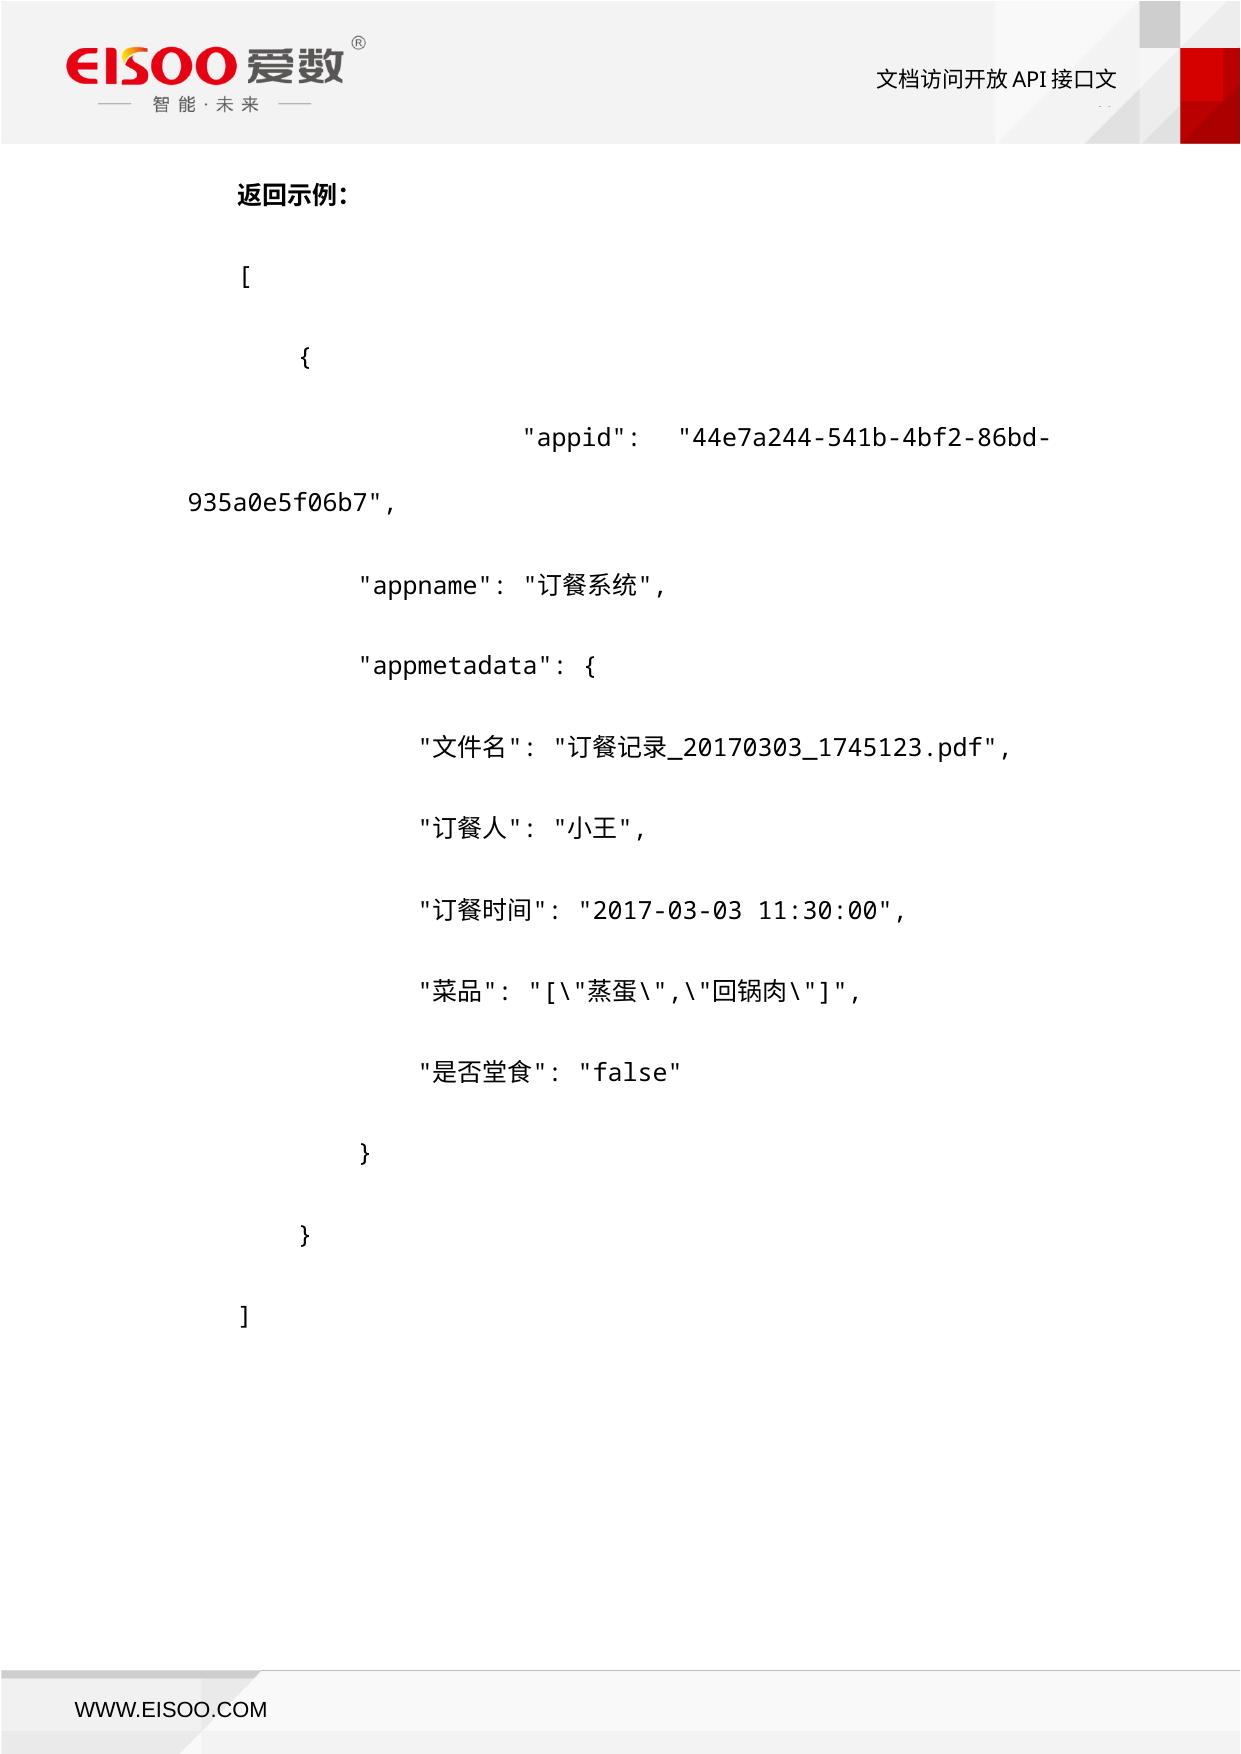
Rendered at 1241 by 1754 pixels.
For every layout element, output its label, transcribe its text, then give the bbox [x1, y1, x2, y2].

text "菜品": "[\"蒸蛋\",\"回锅肉\"]", [187, 957, 1053, 1022]
text "appid": "44e7a244-541b-4bf2-86bd-935a0e5f06b7", [187, 404, 1053, 534]
text [ [187, 242, 1053, 307]
text } [187, 1119, 1053, 1184]
text } [187, 1201, 1053, 1266]
picture [1, 1665, 1241, 1754]
picture [1, 1, 1241, 158]
text { [187, 323, 1053, 388]
text ] [187, 1282, 1053, 1347]
text "appmetadata": { [187, 632, 1053, 697]
text "是否堂食": "false" [187, 1038, 1053, 1103]
text 返回示例： [187, 161, 1053, 226]
text "订餐时间": "2017-03-03 11:30:00", [187, 876, 1053, 941]
text "appname": "订餐系统", [187, 551, 1053, 616]
text "订餐人": "小王", [187, 794, 1053, 859]
text "文件名": "订餐记录_20170303_1745123.pdf", [187, 713, 1053, 778]
